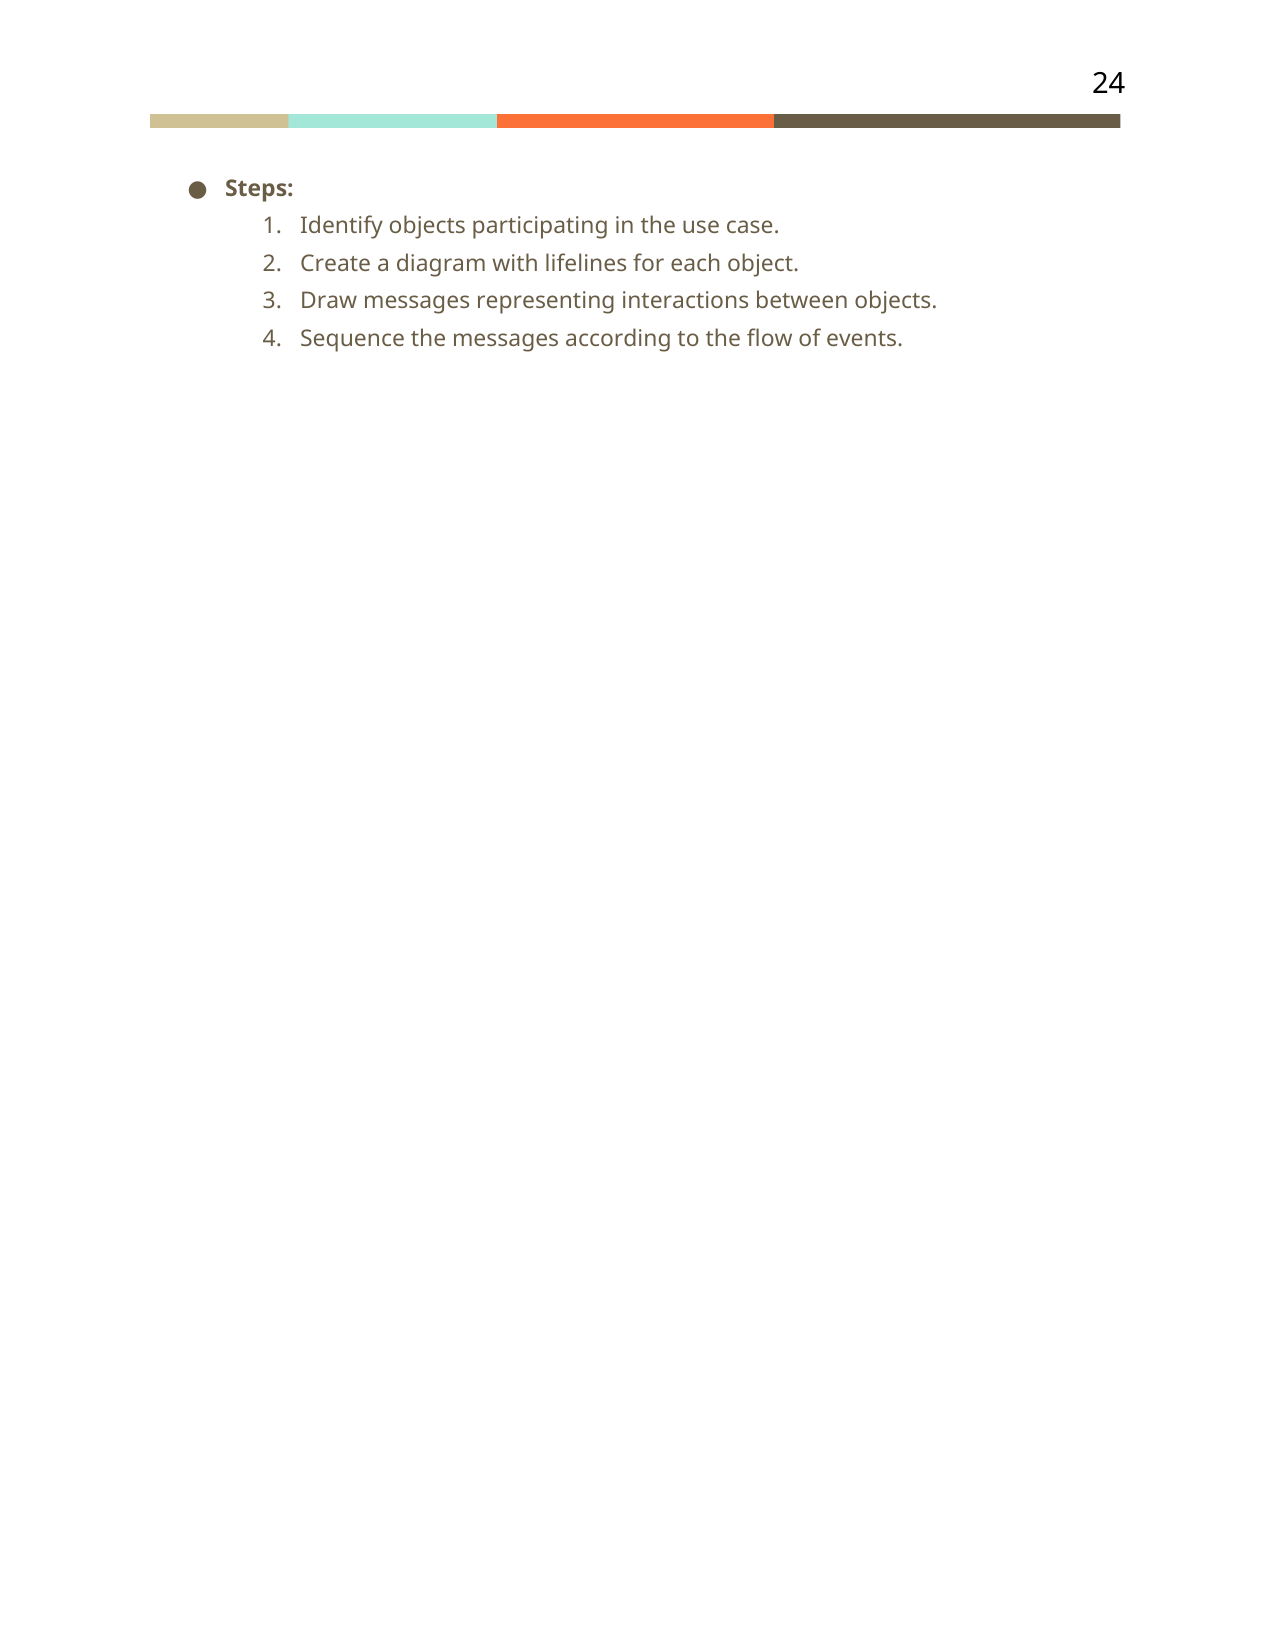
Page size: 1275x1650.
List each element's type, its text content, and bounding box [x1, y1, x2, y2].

list Sequence the messages according to the flow of events. [262, 322, 1125, 353]
list Identify objects participating in the use case. [262, 209, 1125, 241]
list Draw messages representing interactions between objects. [262, 284, 1125, 316]
picture [150, 114, 1121, 128]
list Steps: [187, 172, 1125, 203]
list Create a diagram with lifelines for each object. [262, 247, 1125, 278]
